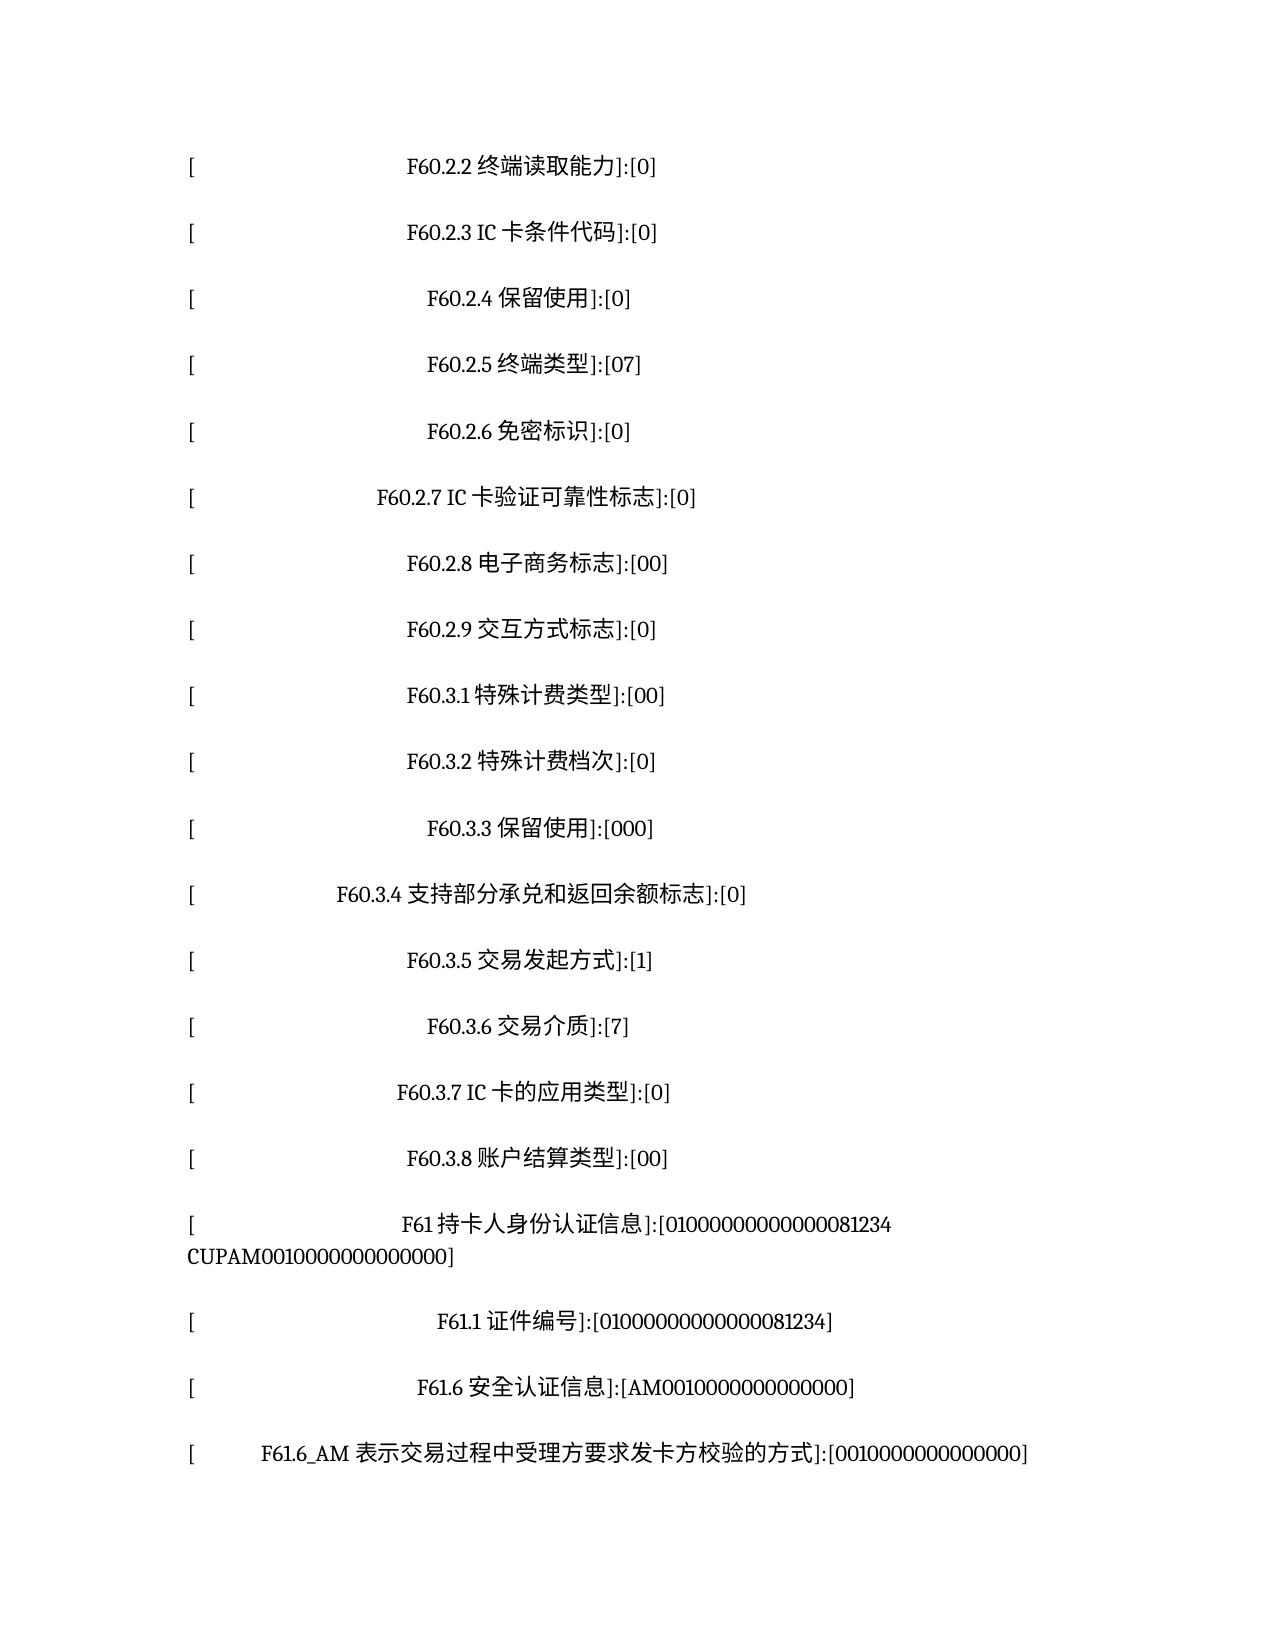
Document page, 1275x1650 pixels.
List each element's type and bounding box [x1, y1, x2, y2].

text [187, 150, 1087, 1498]
